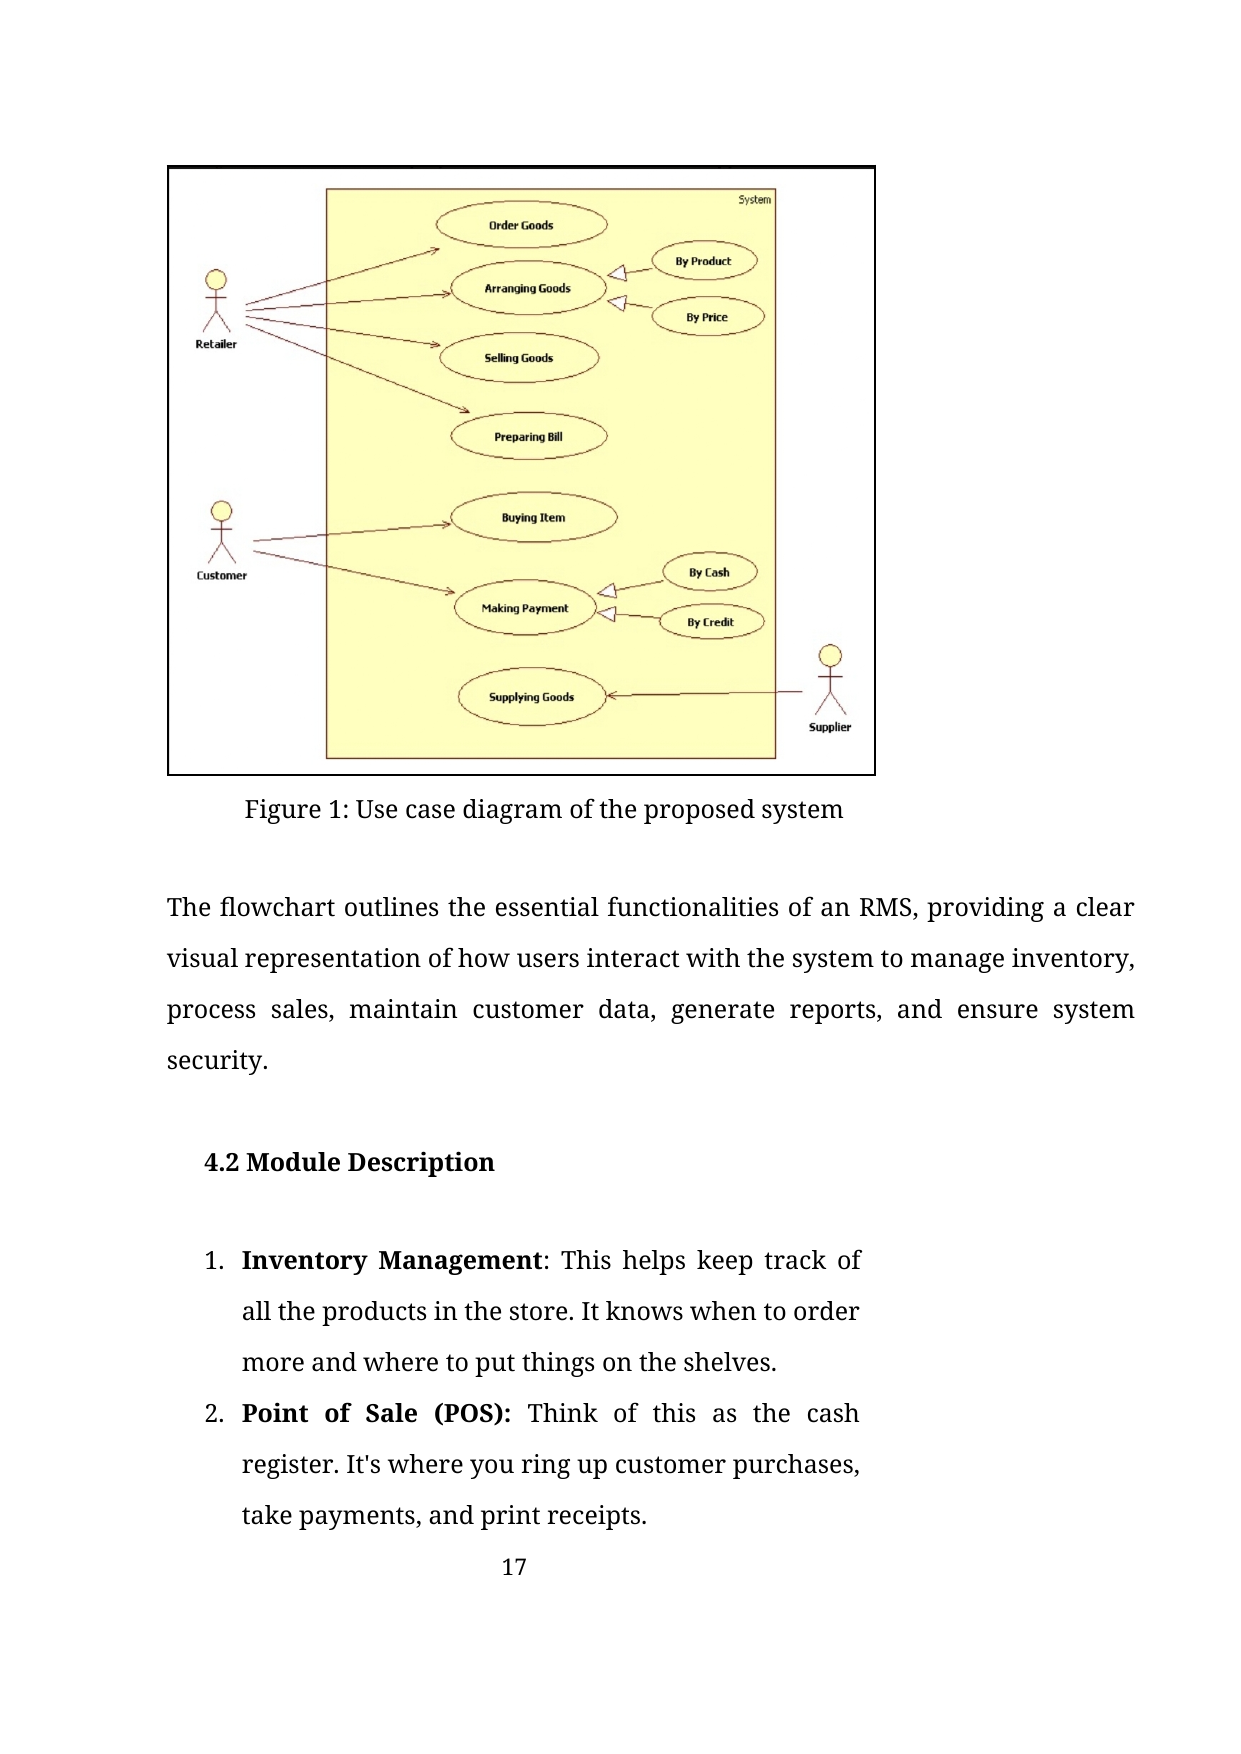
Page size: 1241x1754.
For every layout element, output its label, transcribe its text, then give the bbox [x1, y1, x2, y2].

list Point of Sale (POS): Think of this as the cash register. It's where you ring up customer purchases, take payments, and print receipts. [204, 1396, 861, 1532]
picture [169, 167, 874, 774]
subtitle 4.2 Module Description [204, 1144, 861, 1179]
text The flowchart outlines the essential functionalities of an RMS, providing a clear visual representation of how users interact with the system to manage inventory, process sales, maintain customer data, generate reports, and ensure system security. [167, 889, 1137, 1077]
text Figure 1: Use case diagram of the proposed system [167, 791, 1137, 826]
list Inventory Management: This helps keep track of all the products in the store. It knows when to order more and where to put things on the shelves. [204, 1242, 861, 1379]
